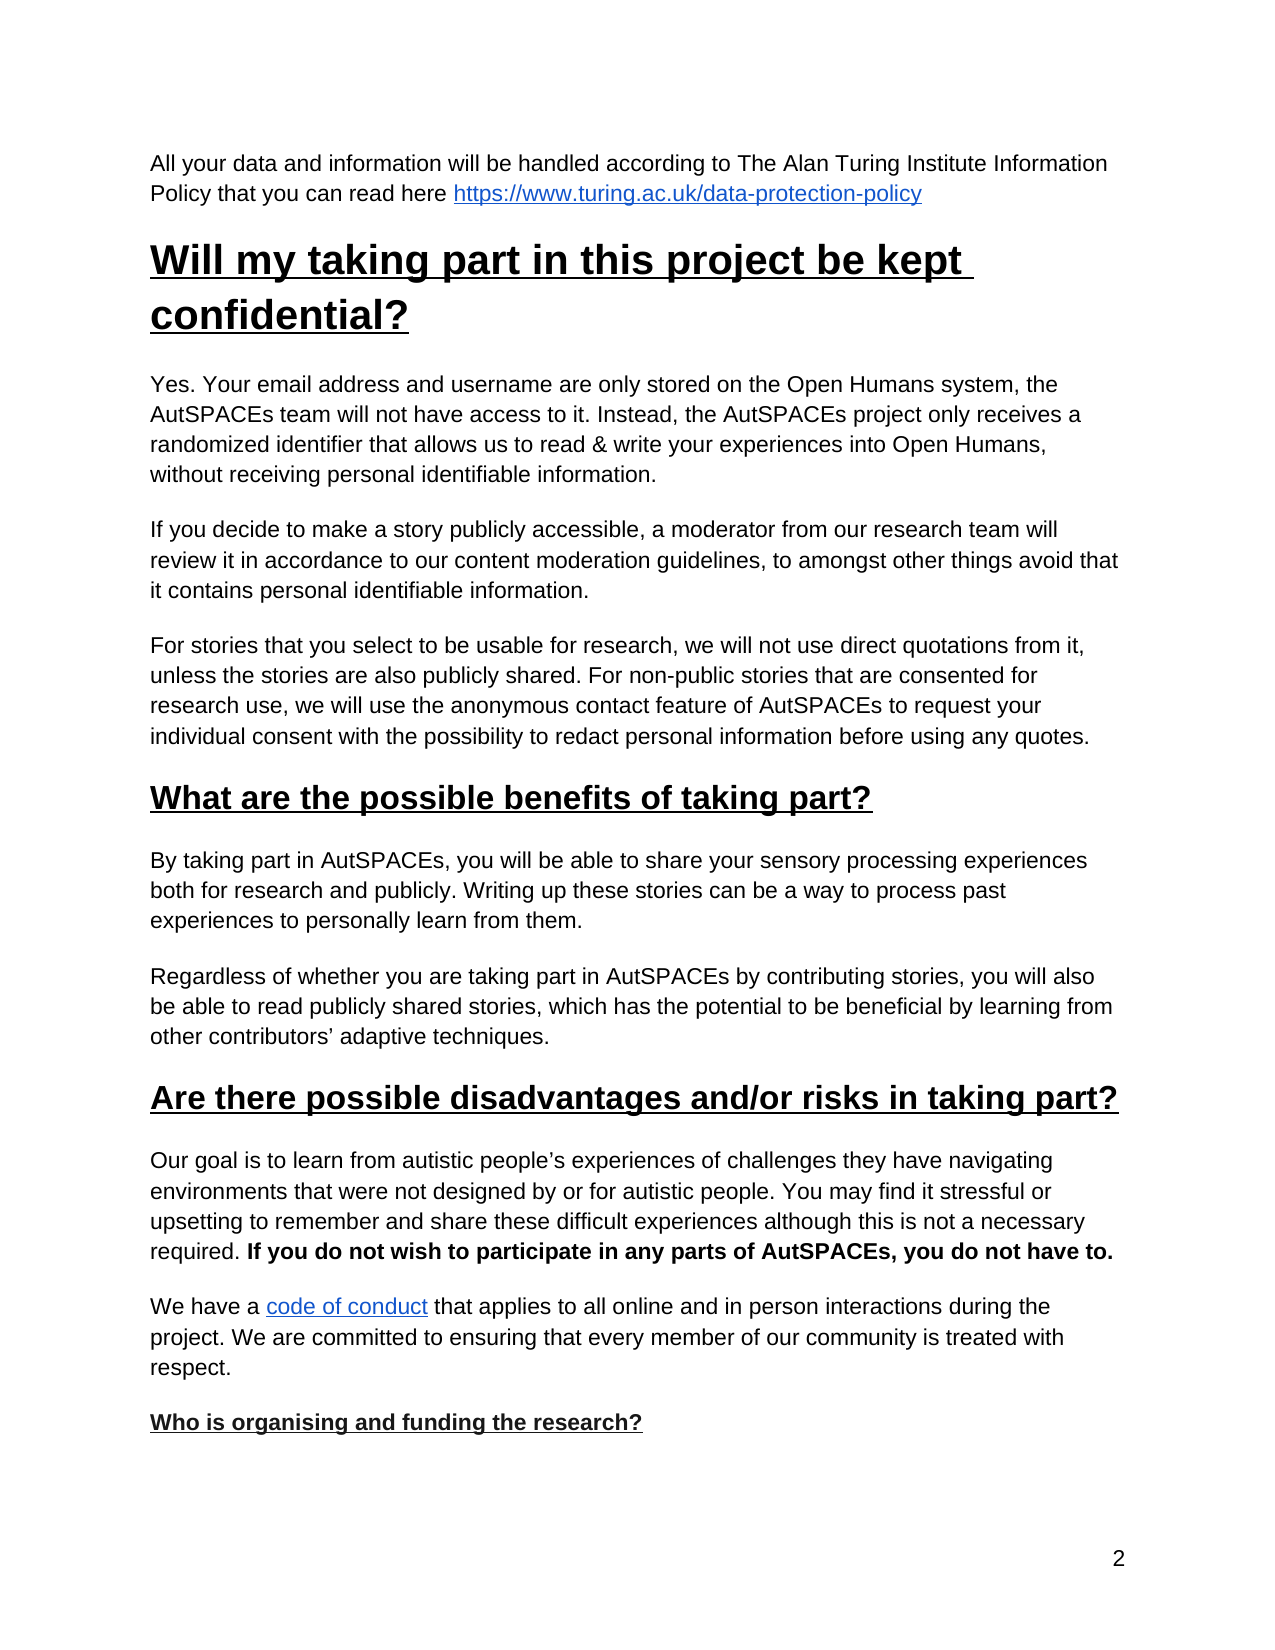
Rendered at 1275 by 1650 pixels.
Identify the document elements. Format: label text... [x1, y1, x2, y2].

subtitle What are the possible benefits of taking part? [150, 778, 1125, 816]
text Regardless of whether you are taking part in AutSPACEs by contributing stories, you will also be able to read publicly shared stories, which has the potential to be beneficial by learning from other contributors’ adaptive techniques. [150, 963, 1125, 1049]
text By taking part in AutSPACEs, you will be able to share your sensory processing experiences both for research and publicly. Writing up these stories can be a way to process past experiences to personally learn from them. [150, 847, 1125, 934]
subtitle Will my taking part in this project be kept confidential? [150, 235, 1125, 338]
subtitle Are there possible disadvantages and/or risks in taking part? [150, 1078, 1125, 1117]
text Our goal is to learn from autistic people’s experiences of challenges they have navigating environments that were not designed by or for autistic people. You may find it stressful or upsetting to remember and share these difficult experiences although this is not a necessary required. If you do not wish to participate in any parts of AutSPACEs, you do not have to. [150, 1147, 1125, 1264]
text If you decide to make a story publicly accessible, a moderator from our research team will review it in accordance to our content moderation guidelines, to amongst other things avoid that it contains personal identifiable information. [150, 516, 1125, 603]
text Who is organising and funding the research? [150, 1409, 1125, 1435]
text For stories that you select to be usable for research, we will not use direct quotations from it, unless the stories are also publicly shared. For non-public stories that are consented for research use, we will use the anonymous contact feature of AutSPACEs to request your individual consent with the possibility to redact personal information before using any quotes. [150, 632, 1125, 749]
text All your data and information will be handled according to The Alan Turing Institute Information Policy that you can read here https://www.turing.ac.uk/data-protection-policy [150, 150, 1125, 207]
text Yes. Your email address and username are only stored on the Open Humans system, the AutSPACEs team will not have access to it. Instead, the AutSPACEs project only receives a randomized identifier that allows us to read & write your experiences into Open Humans, without receiving personal identifiable information. [150, 371, 1125, 488]
text We have a code of conduct that applies to all online and in person interactions during the project. We are committed to ensuring that every member of our community is treated with respect. [150, 1293, 1125, 1380]
